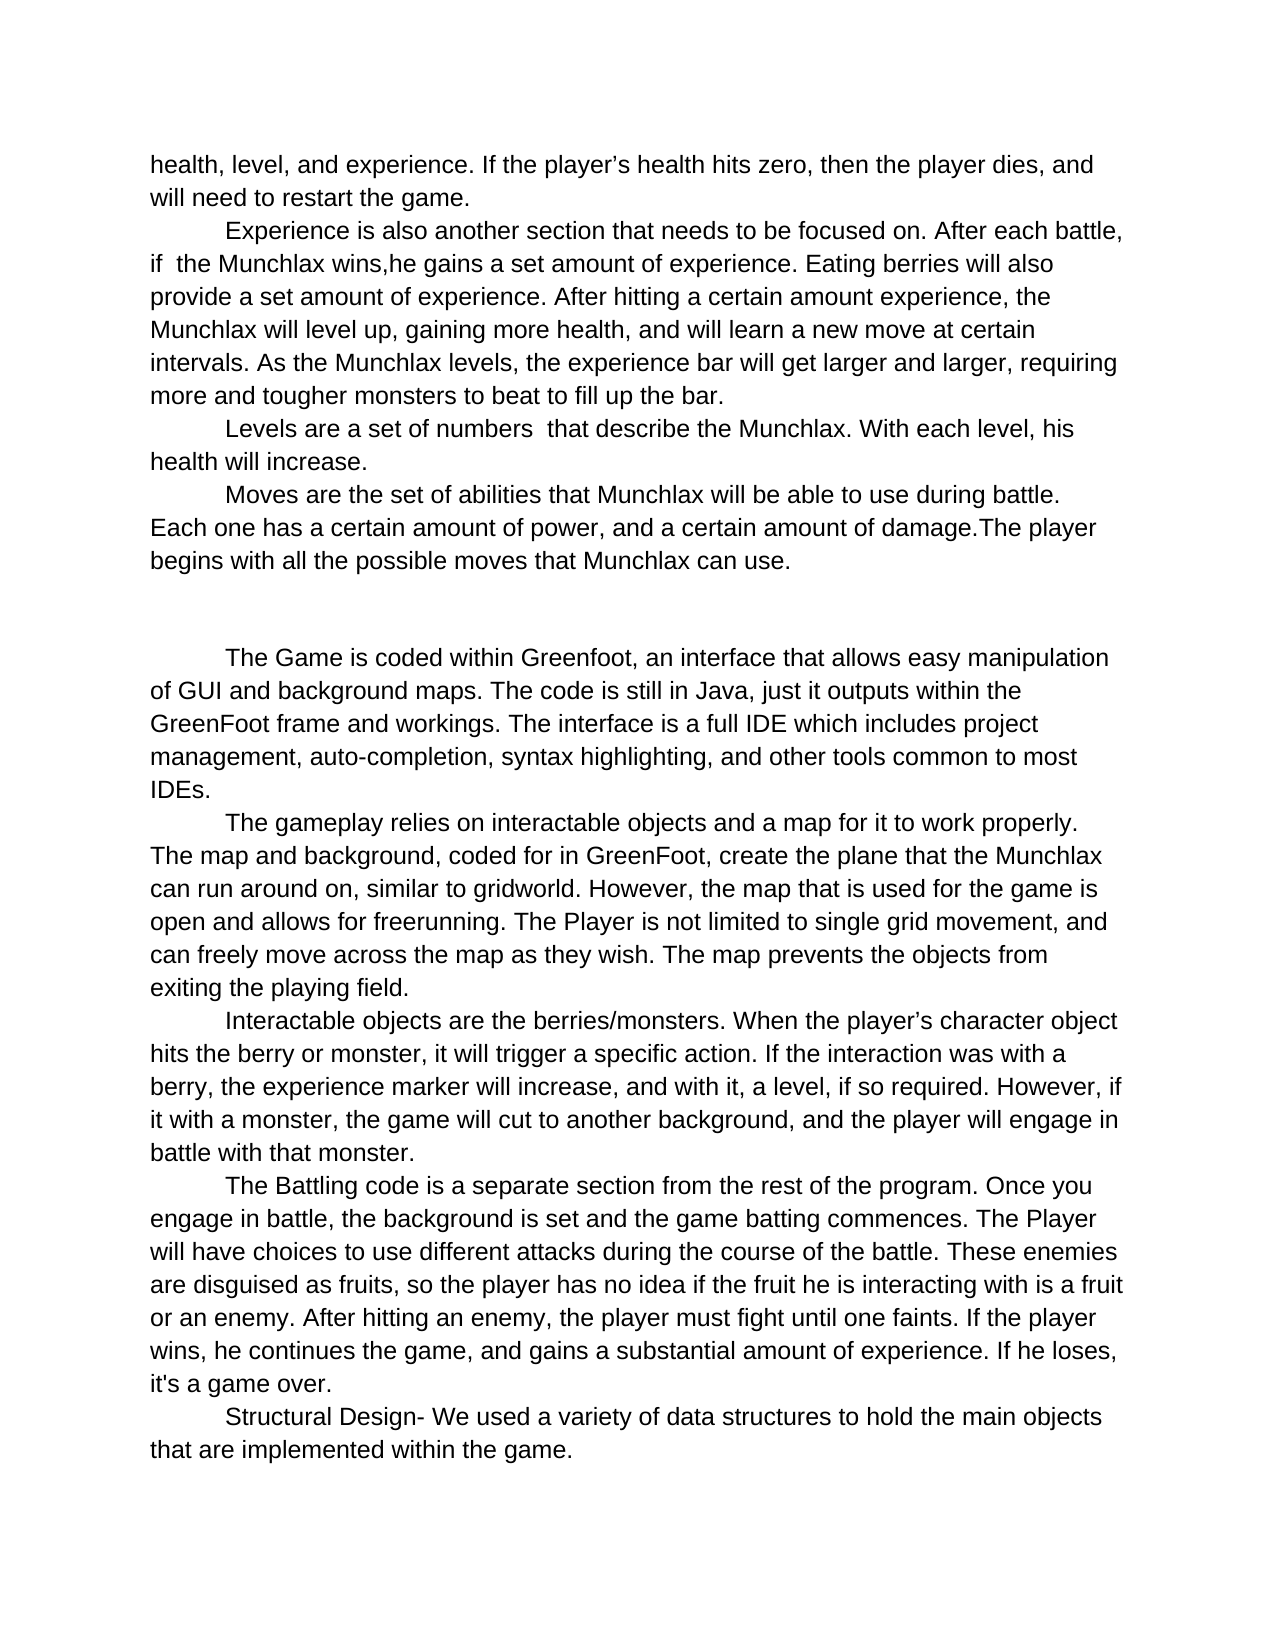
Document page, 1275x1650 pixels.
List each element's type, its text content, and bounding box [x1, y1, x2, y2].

text The Game is coded within Greenfoot, an interface that allows easy manipulation of GUI and background maps. The code is still in Java, just it outputs within the GreenFoot frame and workings. The interface is a full IDE which includes project management, auto-completion, syntax highlighting, and other tools common to most IDEs. [150, 643, 1125, 804]
text The gameplay relies on interactable objects and a map for it to work properly. The map and background, coded for in GreenFoot, create the plane that the Munchlax can run around on, similar to gridworld. However, the map that is used for the game is open and allows for freerunning. The Player is not limited to single grid movement, and can freely move across the map as they wish. The map prevents the objects from exiting the playing field. [150, 808, 1125, 1002]
text Interactable objects are the berries/monsters. When the player’s character object hits the berry or monster, it will trigger a specific action. If the interaction was with a berry, the experience marker will increase, and with it, a level, if so required. However, if it with a monster, the game will cut to another background, and the player will engage in battle with that monster. [150, 1006, 1125, 1167]
text Moves are the set of abilities that Munchlax will be able to use during battle. Each one has a certain amount of power, and a certain amount of damage.The player begins with all the possible moves that Munchlax can use. [150, 480, 1125, 575]
text The Battling code is a separate section from the rest of the program. Once you engage in battle, the background is set and the game batting commences. The Player will have choices to use different attacks during the course of the battle. These enemies are disguised as fruits, so the player has no idea if the fruit he is interacting with is a fruit or an enemy. After hitting an enemy, the player must fight until one faints. If the player wins, he continues the game, and gains a substantial amount of experience. If he loses, it's a game over. [150, 1171, 1125, 1398]
text Levels are a set of numbers that describe the Munchlax. With each level, his health will increase. [150, 414, 1125, 476]
text Experience is also another section that needs to be focused on. After each battle, if the Munchlax wins,he gains a set amount of experience. Eating berries will also provide a set amount of experience. After hitting a certain amount experience, the Munchlax will level up, gaining more health, and will learn a new move at certain intervals. As the Munchlax levels, the experience bar will get larger and larger, requiring more and tougher monsters to beat to fill up the bar. [150, 216, 1125, 410]
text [150, 150, 1125, 212]
text Structural Design- We used a variety of data structures to hold the main objects that are implemented within the game. [150, 1402, 1125, 1464]
